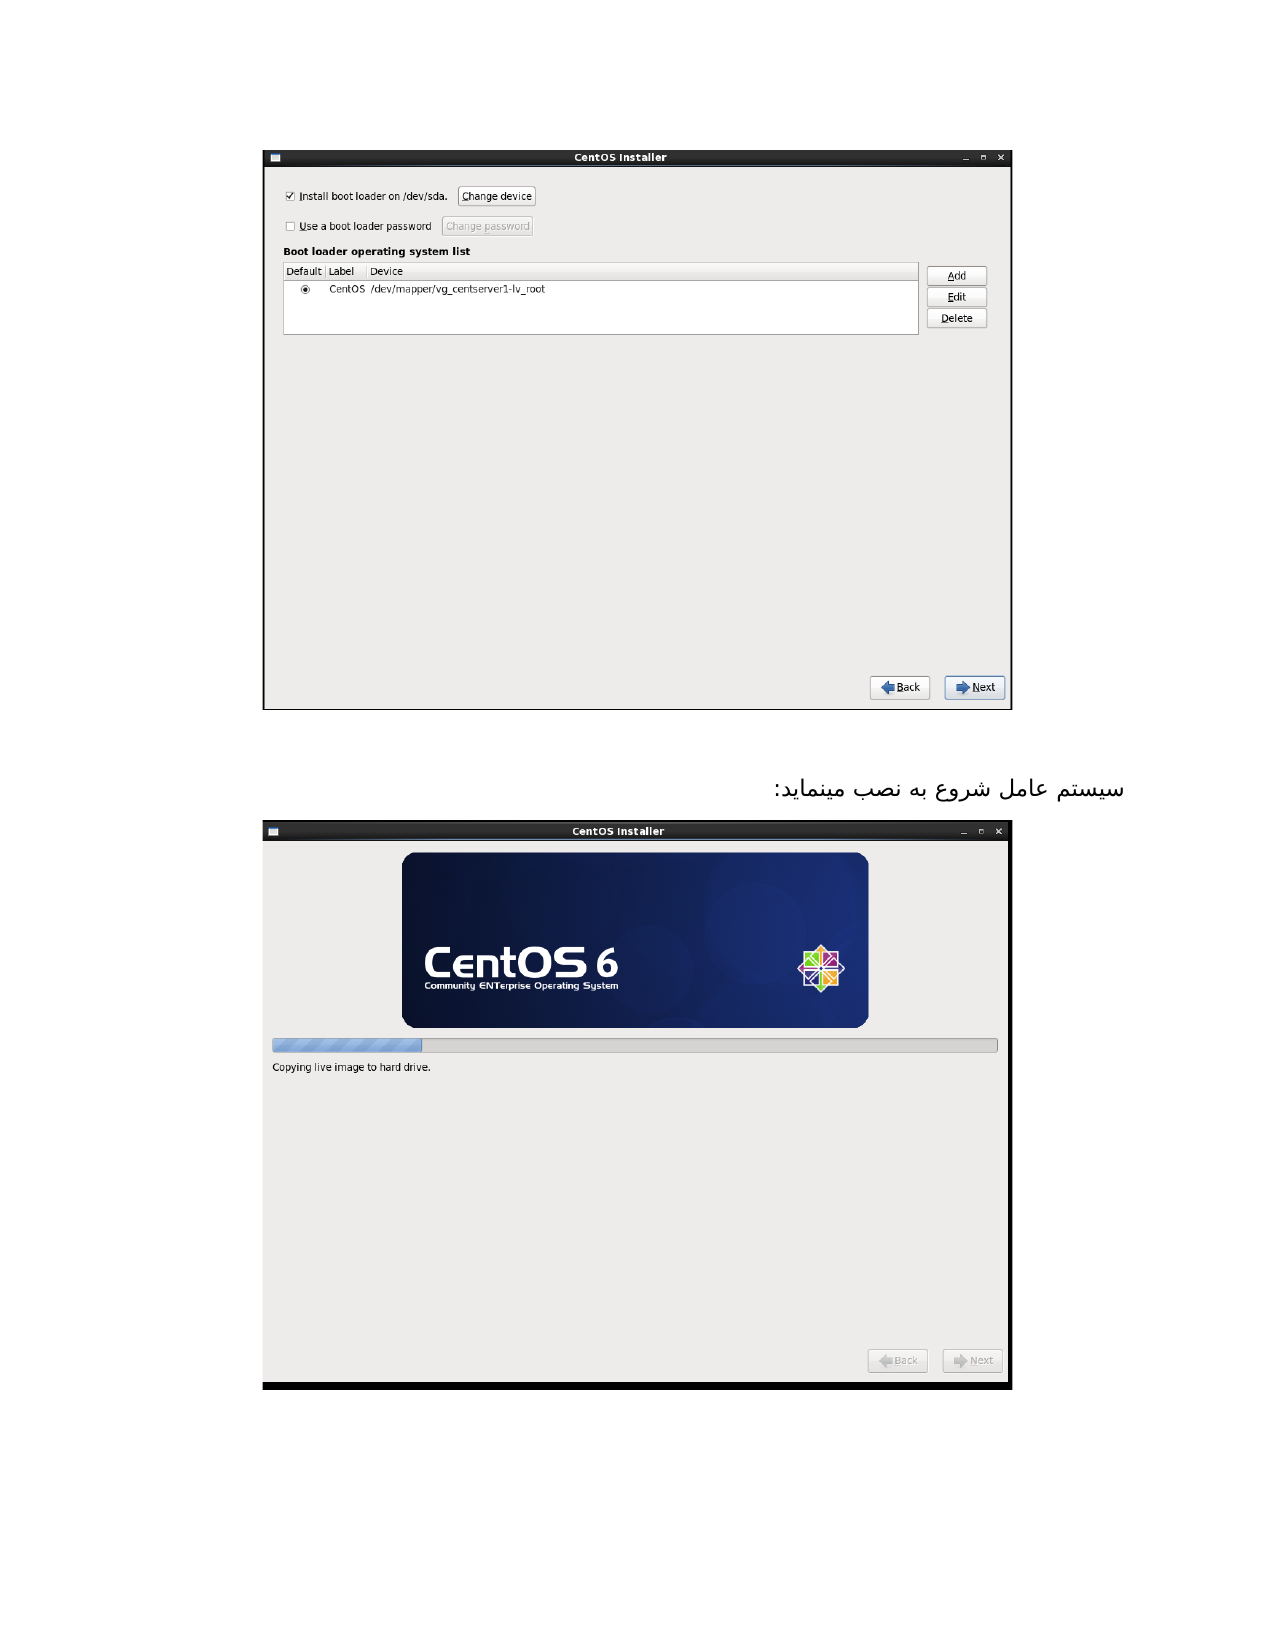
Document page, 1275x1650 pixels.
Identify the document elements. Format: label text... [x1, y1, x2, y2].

text سیستم عامل شروع به نصب مینماید: [150, 775, 1125, 802]
